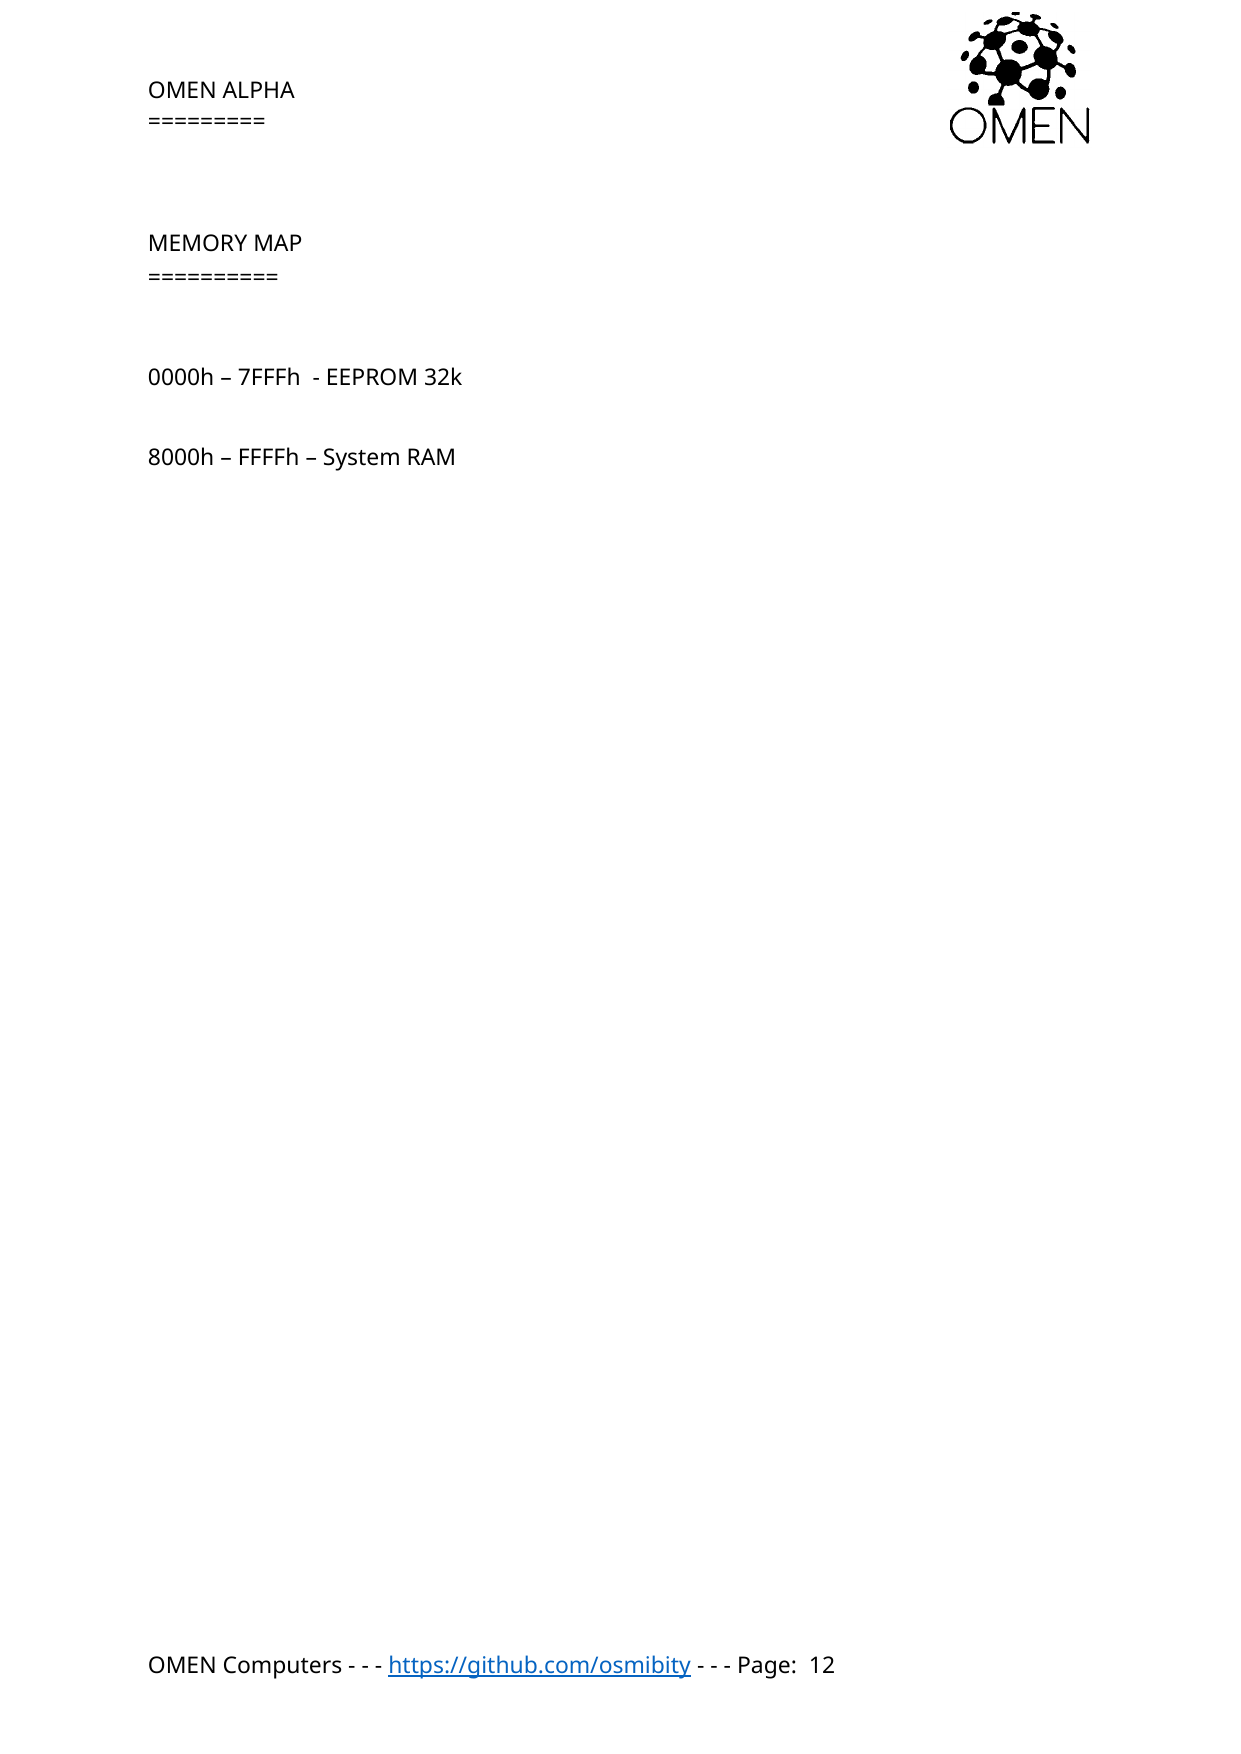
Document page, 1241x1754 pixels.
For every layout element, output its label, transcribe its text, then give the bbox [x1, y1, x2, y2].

picture [947, 12, 1093, 148]
text 0000h – 7FFFh - EEPROM 32k [148, 361, 1093, 393]
text 8000h – FFFFh – System RAM [148, 441, 1093, 472]
text MEMORY MAP ========== [148, 227, 1093, 292]
